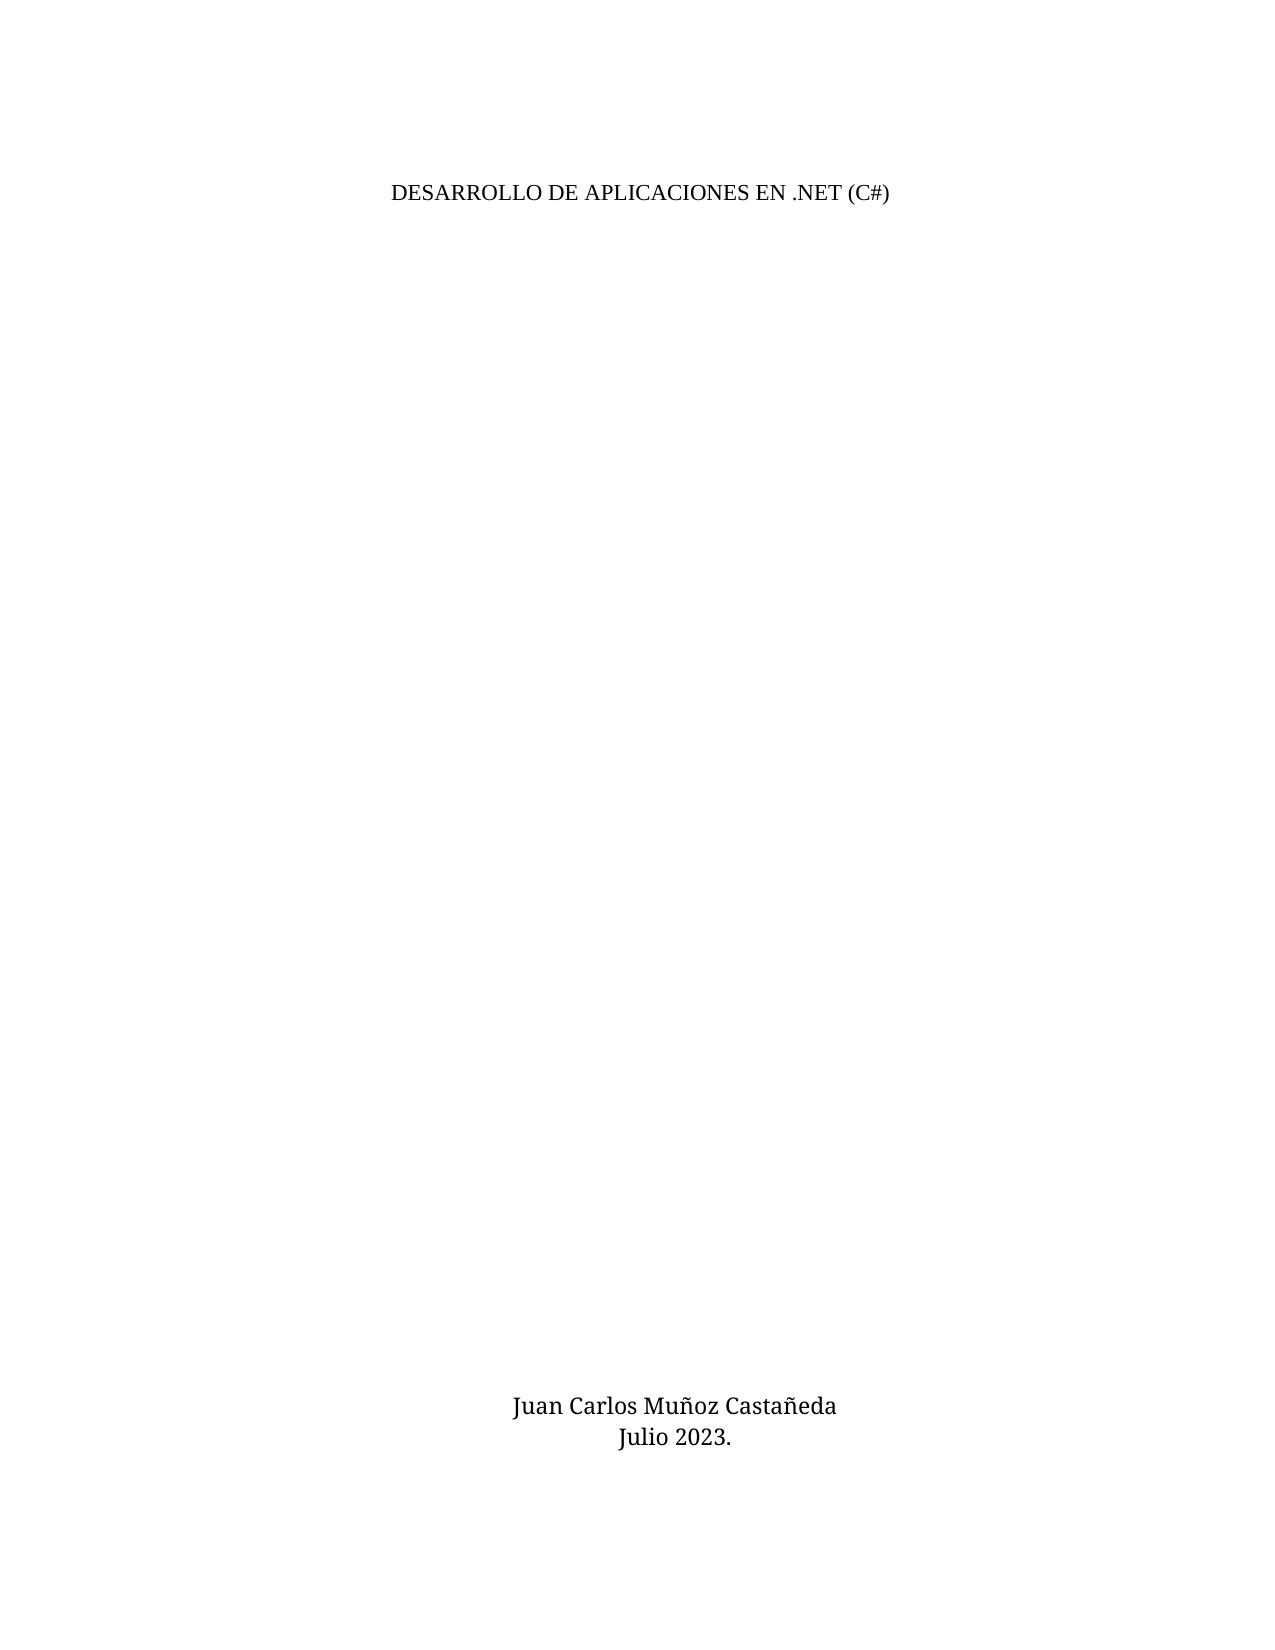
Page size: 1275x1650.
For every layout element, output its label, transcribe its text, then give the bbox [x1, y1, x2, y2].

text Julio 2023. [150, 1421, 1125, 1453]
text DESARROLLO DE APLICACIONES EN .NET (C#) [150, 179, 1125, 205]
text Juan Carlos Muñoz Castañeda [150, 1390, 1125, 1421]
